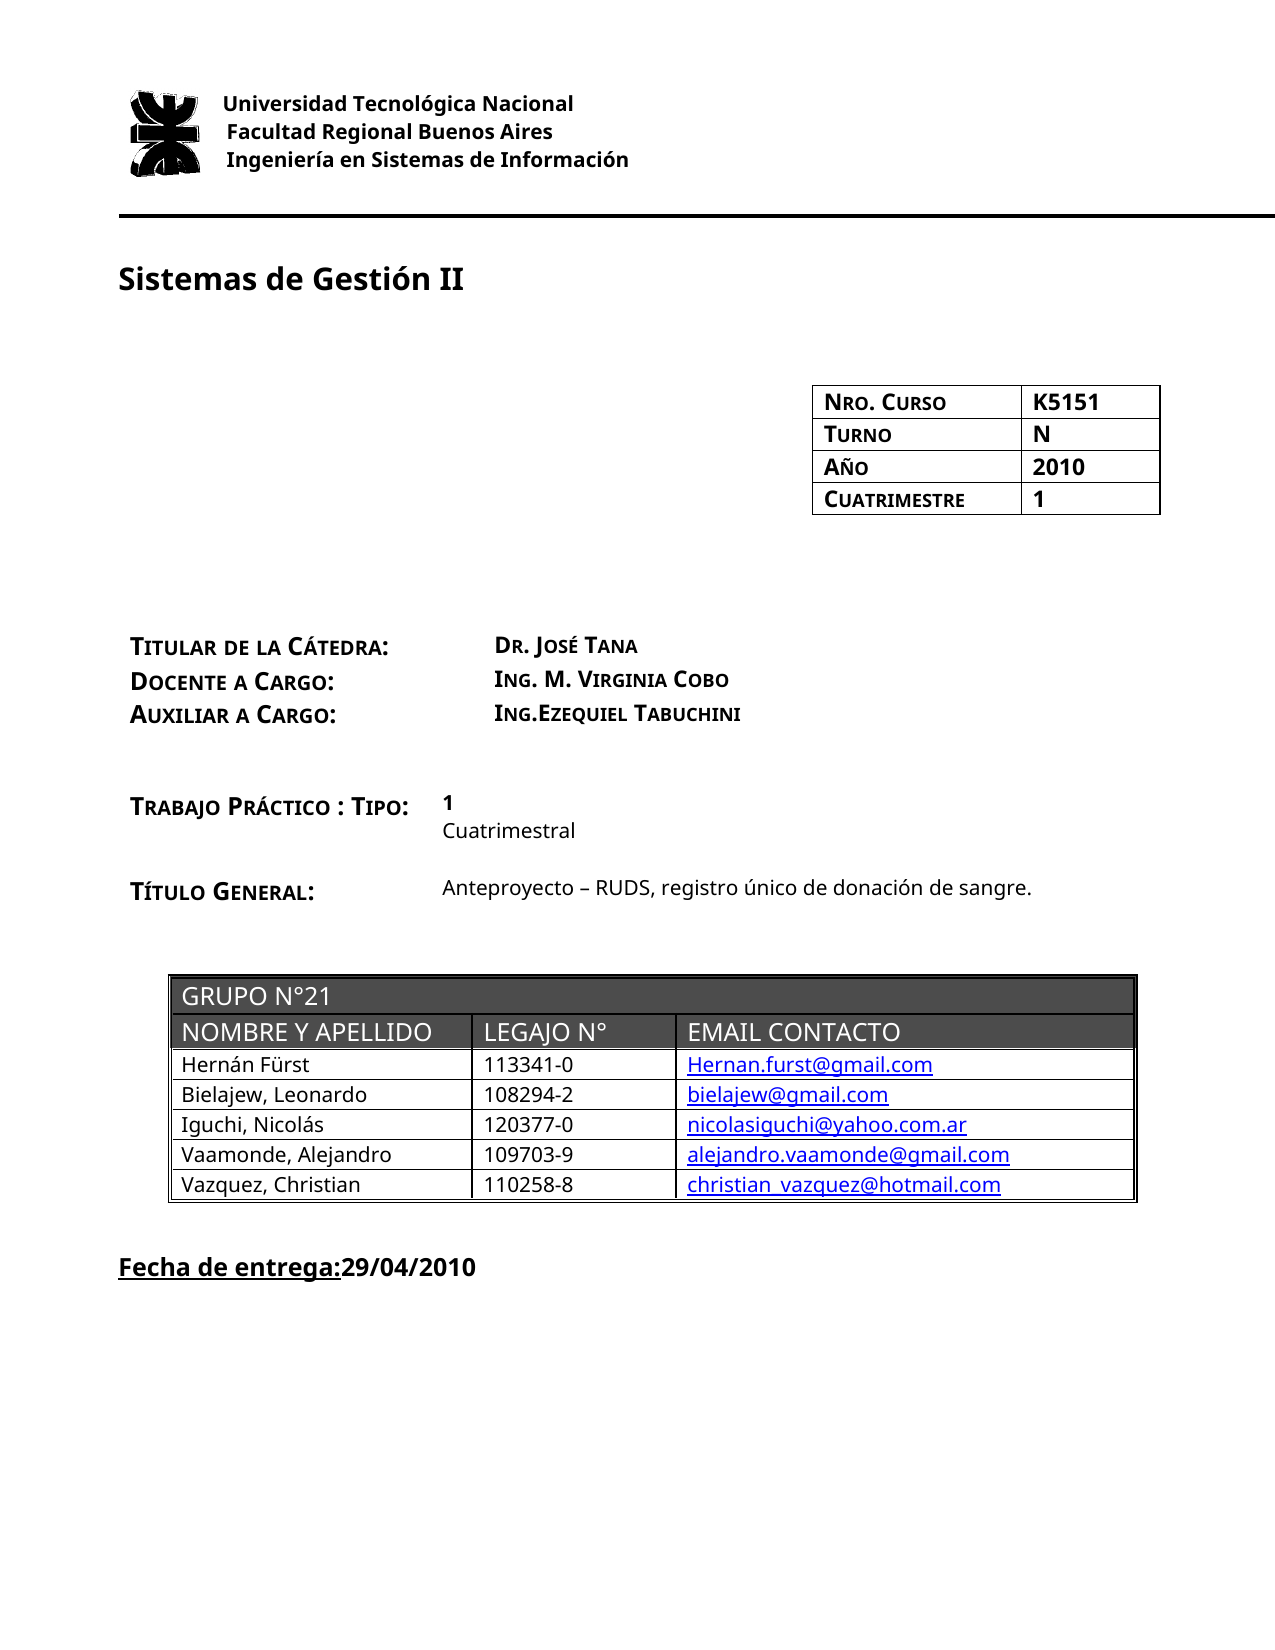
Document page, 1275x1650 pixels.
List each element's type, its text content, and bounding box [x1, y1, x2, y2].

table_cell nicolasiguchi@yahoo.com.ar [677, 1110, 1133, 1138]
table_cell 110258-8 [473, 1170, 675, 1198]
table_cell 113341-0 [473, 1050, 675, 1078]
table_header Anteproyecto – RUDS, registro único de donación de sangre. [431, 874, 1087, 946]
table_cell Vaamonde, Alejandro [172, 1140, 471, 1168]
table_header K5151 [1022, 386, 1159, 417]
table_cell Bielajew, Leonardo [172, 1080, 471, 1108]
table_header Nro. Curso [813, 386, 1021, 417]
table_header 1 Cuatrimestral [431, 788, 785, 845]
table_cell 109703-9 [473, 1140, 675, 1168]
table_header Titular de la Cátedra: [118, 629, 483, 663]
table_cell Hernan.furst@gmail.com [677, 1050, 1133, 1078]
table_cell NOMBRE Y APELLIDO [172, 1014, 471, 1048]
table_cell LEGAJO N° [473, 1015, 675, 1048]
table_cell Ing.Ezequiel Tabuchini [483, 697, 816, 760]
table_cell 1 [1022, 483, 1159, 514]
table_header Trabajo Práctico : Tipo: [118, 788, 431, 845]
table_cell EMAIL CONTACTO [677, 1015, 1133, 1048]
table_header [119, 89, 222, 214]
table_cell N [1022, 419, 1159, 450]
text Fecha de entrega:29/04/2010 [118, 1250, 1187, 1284]
table_cell Docente a Cargo: [118, 663, 483, 697]
table_cell alejandro.vaamonde@gmail.com [677, 1140, 1133, 1168]
table_cell Turno [813, 419, 1021, 450]
table_cell Vazquez, Christian [172, 1170, 471, 1198]
table_header Título General: [118, 874, 431, 946]
table_cell Iguchi, Nicolás [172, 1110, 471, 1138]
table_cell christian_vazquez@hotmail.com [677, 1170, 1133, 1198]
table_header Universidad Tecnológica Nacional Facultad Regional Buenos Aires Ingeniería en Sistemas de Información [222, 89, 1275, 214]
table_cell Auxiliar a Cargo: [118, 697, 483, 760]
table_cell 2010 [1022, 451, 1159, 482]
table_header Dr. José Tana [483, 629, 816, 663]
table_cell Cuatrimestre [813, 483, 1021, 514]
table_cell bielajew@gmail.com [677, 1080, 1133, 1108]
table_header GRUPO N°21 [172, 979, 1133, 1013]
table_cell 108294-2 [473, 1080, 675, 1108]
table_cell 120377-0 [473, 1110, 675, 1138]
table_cell Ing. M. Virginia Cobo [483, 663, 816, 697]
table_cell Año [813, 451, 1021, 482]
text Sistemas de Gestión II [118, 257, 1187, 300]
table_cell Hernán Fürst [172, 1050, 471, 1078]
